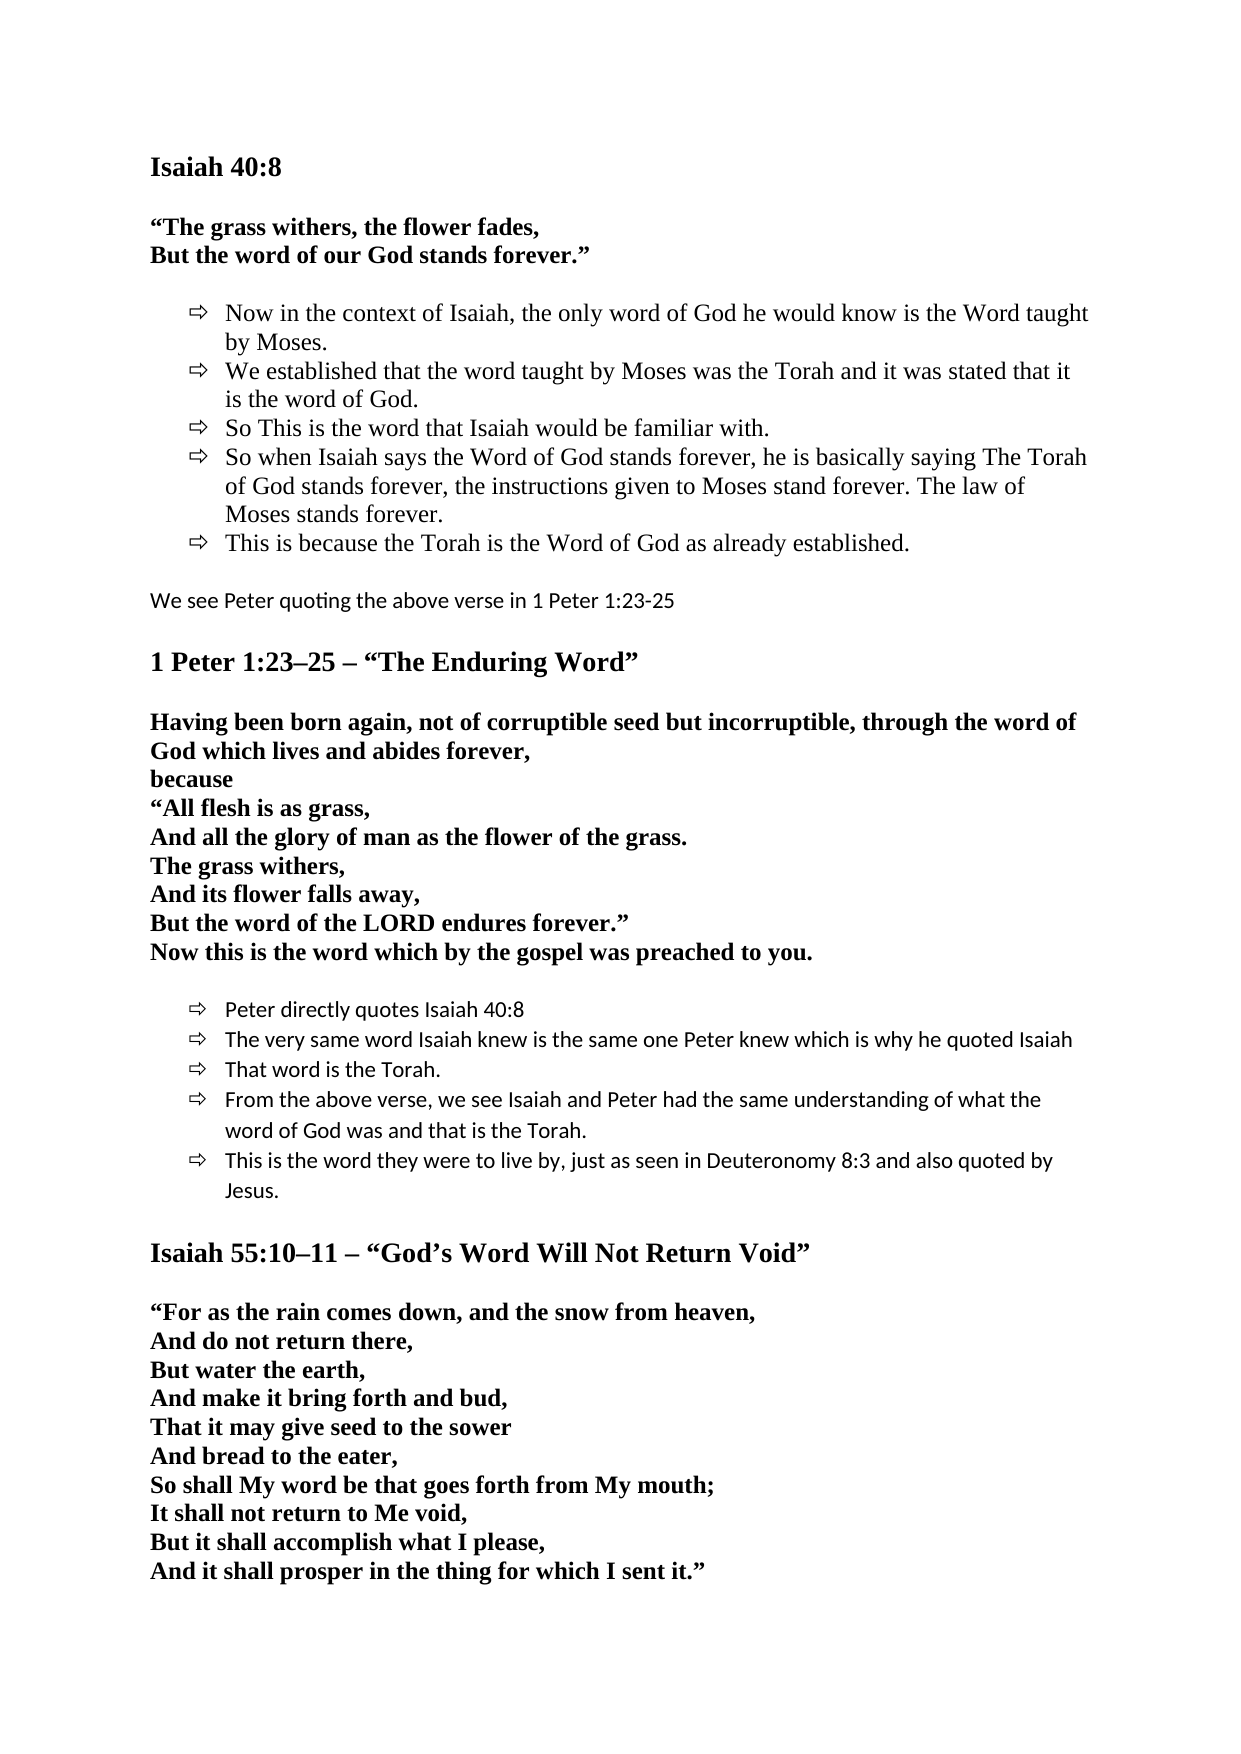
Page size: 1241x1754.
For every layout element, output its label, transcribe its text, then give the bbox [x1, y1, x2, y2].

text Isaiah 55:10–11 – “God’s Word Will Not Return Void” [150, 1236, 1090, 1268]
list That word is the Torah. [187, 1055, 1090, 1083]
list So This is the word that Isaiah would be familiar with. [187, 413, 1090, 442]
list This is the word they were to live by, just as seen in Deuteronomy 8:3 and also quoted by Jesus. [187, 1146, 1090, 1204]
text Isaiah 40:8 [150, 150, 1090, 182]
text 1 Peter 1:23–25 – “The Enduring Word” [150, 646, 1090, 678]
list We established that the word taught by Moses was the Torah and it was stated that it is the word of God. [187, 356, 1090, 413]
list Peter directly quotes Isaiah 40:8 [187, 995, 1090, 1023]
text We see Peter quoting the above verse in 1 Peter 1:23-25 [150, 586, 1090, 614]
text “The grass withers, the flower fades, But the word of our God stands forever.” [150, 212, 1090, 269]
text Having been born again, not of corruptible seed but incorruptible, through the word of God which lives and abides forever, because “All flesh is as grass, And all the glory of man as the flower of the grass. The grass withers, And its flower falls away, But the word of the LORD endures forever.” Now this is the word which by the gospel was preached to you. [150, 707, 1090, 966]
list From the above verse, we see Isaiah and Peter had the same understanding of what the word of God was and that is the Torah. [187, 1086, 1090, 1144]
list So when Isaiah says the Word of God stands forever, he is basically saying The Torah of God stands forever, the instructions given to Moses stand forever. The law of Moses stands forever. [187, 442, 1090, 528]
text “For as the rain comes down, and the snow from heaven, And do not return there, But water the earth, And make it bring forth and bud, That it may give seed to the sower And bread to the eater, So shall My word be that goes forth from My mouth; It shall not return to Me void, But it shall accomplish what I please, And it shall prosper in the thing for which I sent it.” [150, 1297, 1090, 1585]
list The very same word Isaiah knew is the same one Peter knew which is why he quoted Isaiah [187, 1025, 1090, 1053]
list Now in the context of Isaiah, the only word of God he would know is the Word taught by Moses. [187, 298, 1090, 356]
list This is because the Torah is the Word of God as already established. [187, 528, 1090, 557]
